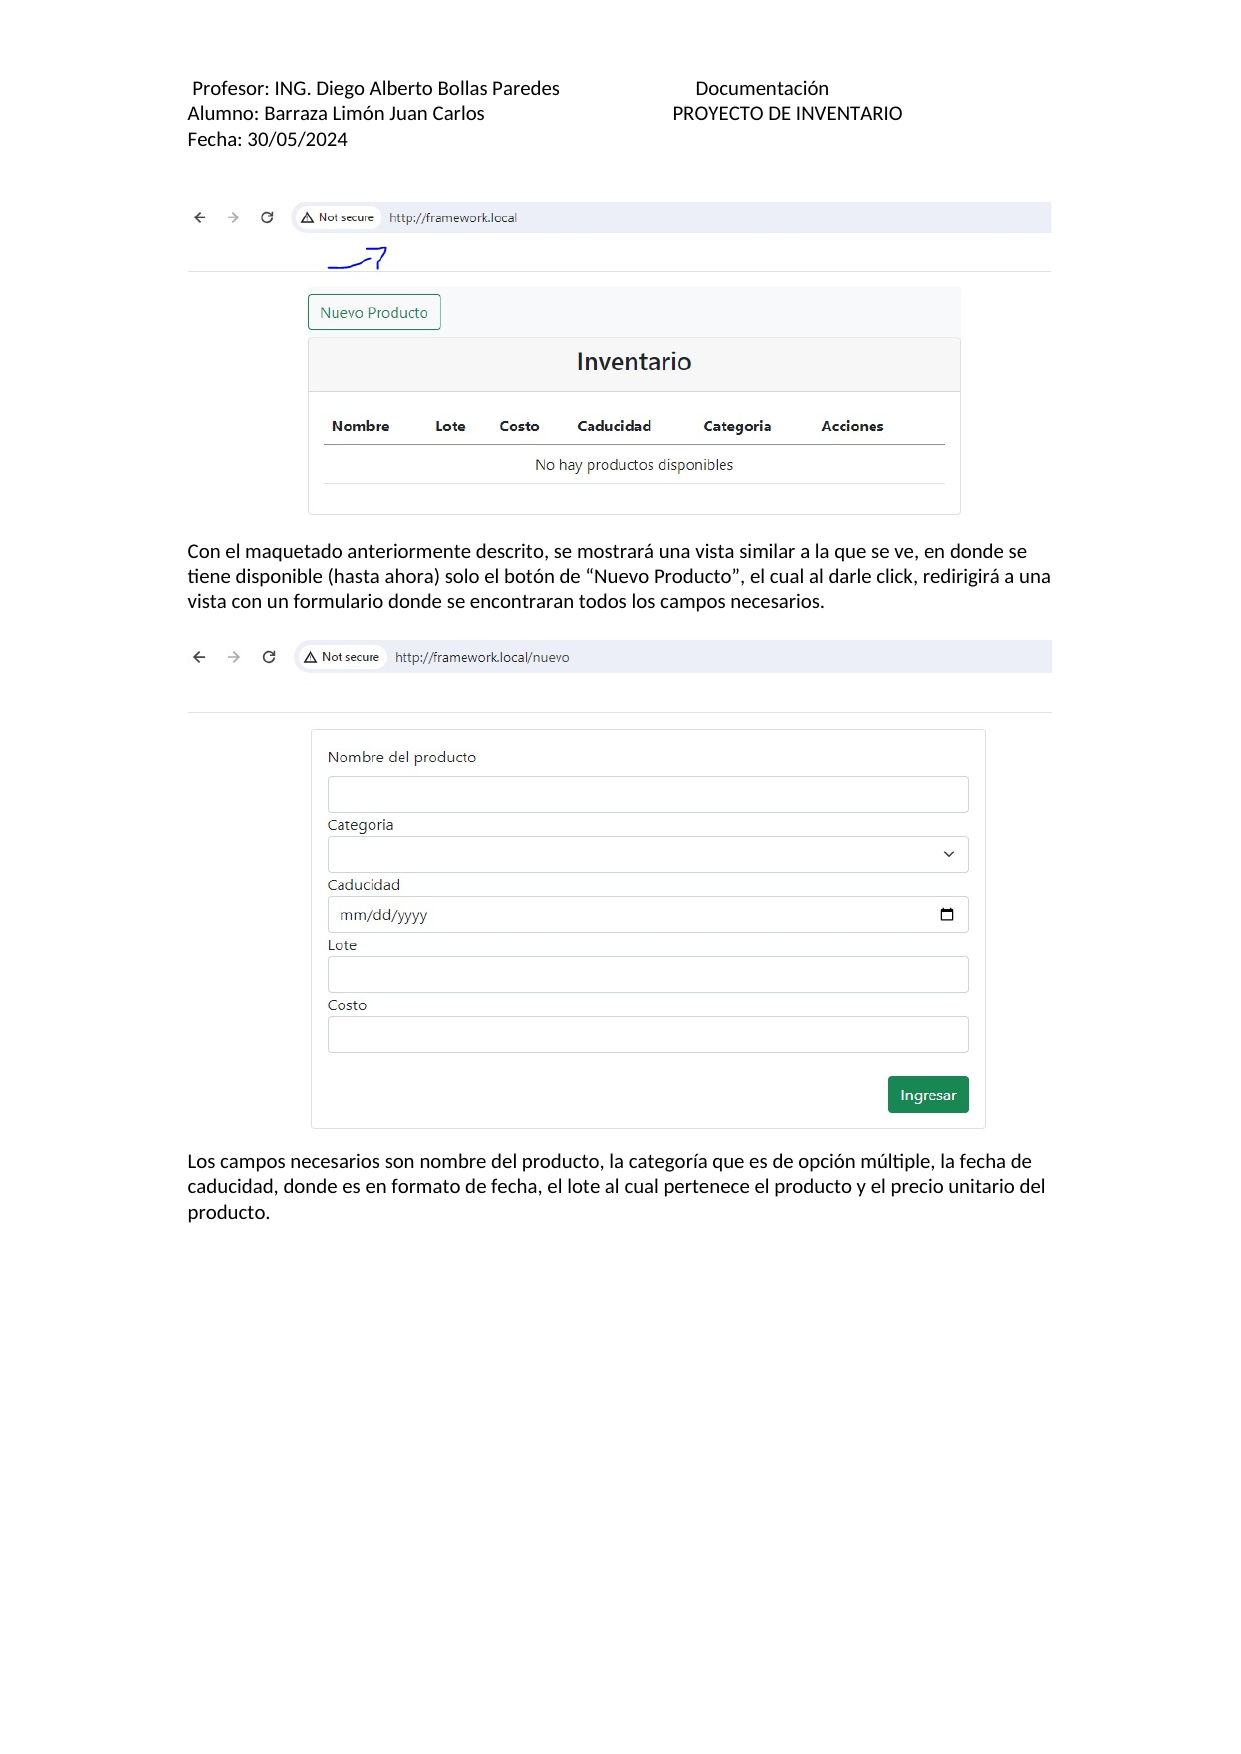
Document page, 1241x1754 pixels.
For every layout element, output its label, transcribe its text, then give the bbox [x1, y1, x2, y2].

text Los campos necesarios son nombre del producto, la categoría que es de opción múltiple, la fecha de caducidad, donde es en formato de fecha, el lote al cual pertenece el producto y el precio unitario del producto. [187, 1149, 1053, 1224]
text Con el maquetado anteriormente descrito, se mostrará una vista similar a la que se ve, en donde se tiene disponible (hasta ahora) solo el botón de “Nuevo Producto”, el cual al darle click, redirigirá a una vista con un formulario donde se encontraran todos los campos necesarios. [187, 538, 1053, 614]
picture [187, 639, 1053, 1149]
picture [187, 202, 1052, 538]
